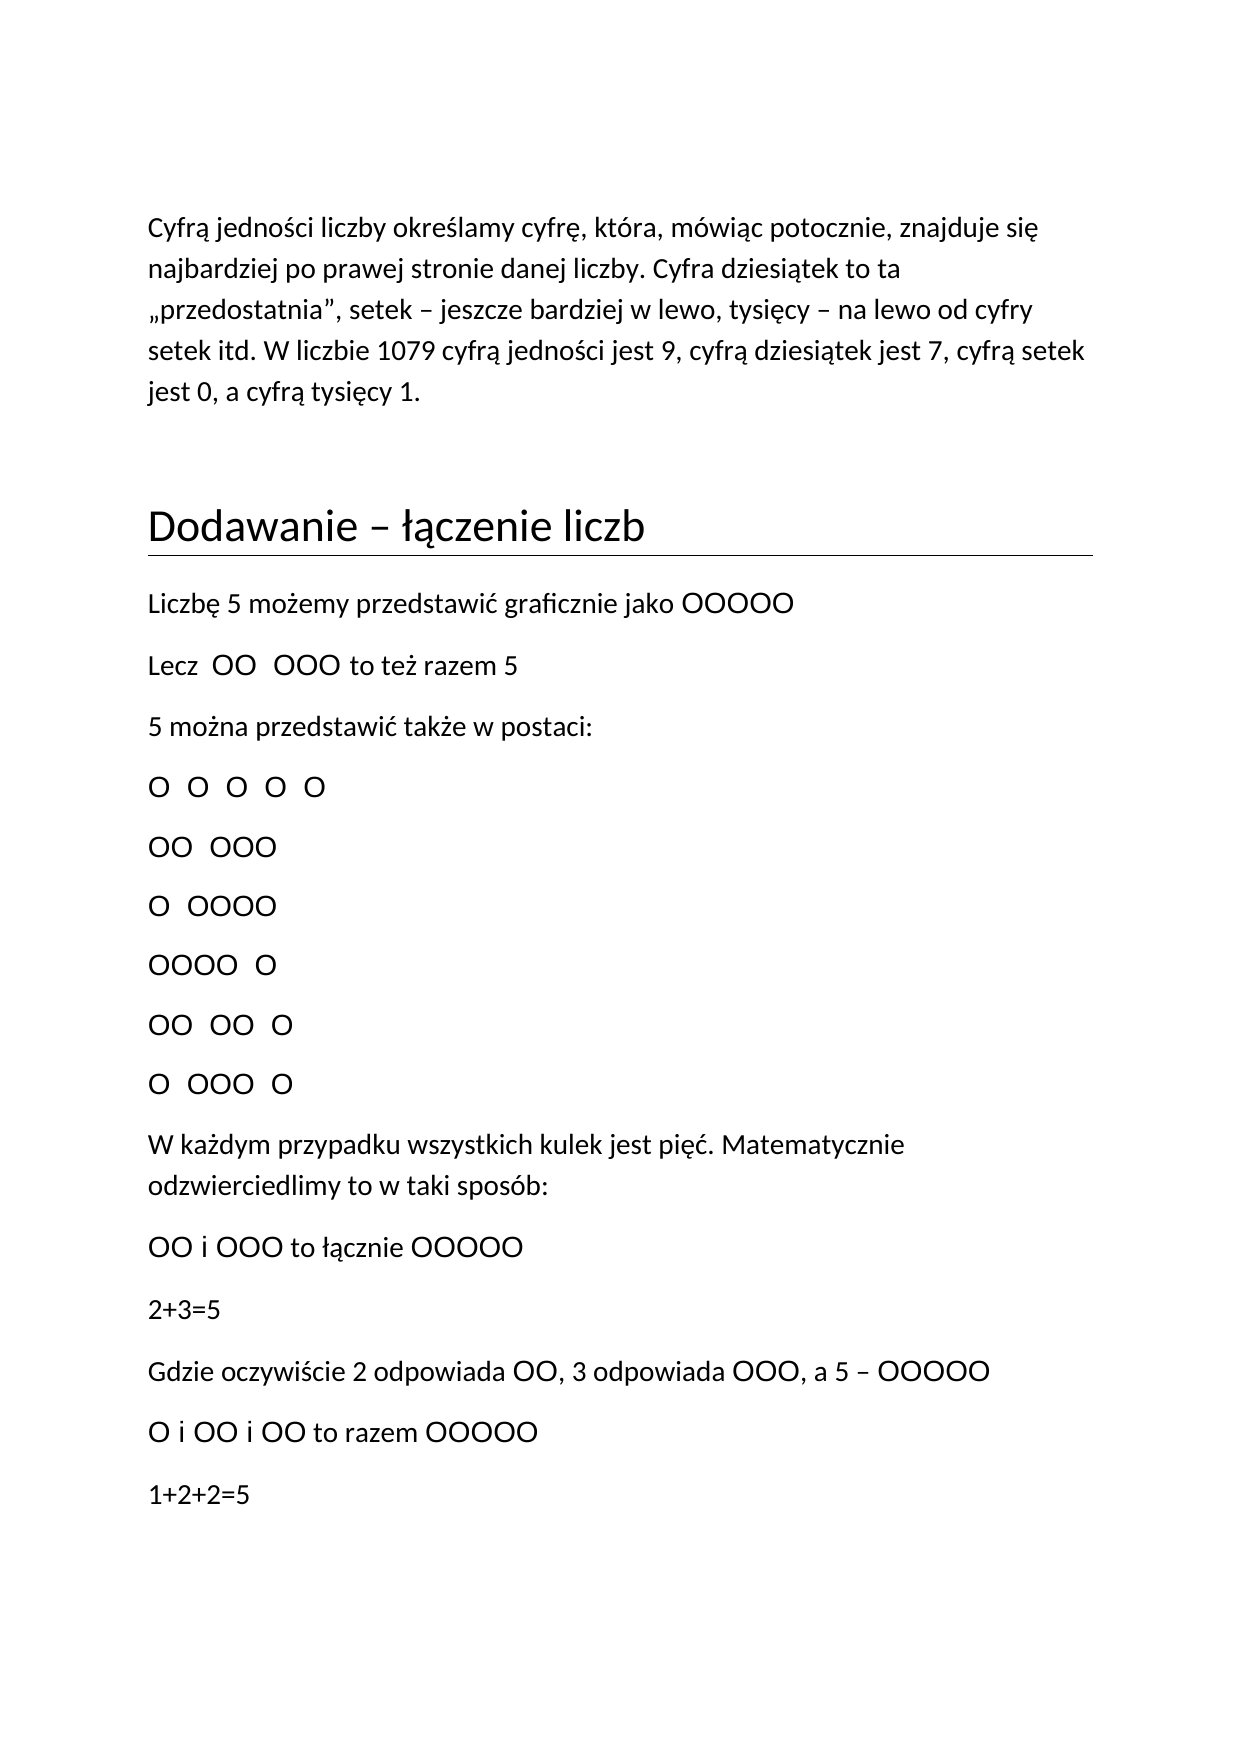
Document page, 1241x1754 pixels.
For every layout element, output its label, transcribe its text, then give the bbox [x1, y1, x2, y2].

text O O O O O [148, 770, 1093, 804]
text OO OOO [148, 829, 1093, 863]
text O OOO O [148, 1067, 1093, 1101]
text Lecz OO OOO to też razem 5 [148, 647, 1093, 682]
text 5 można przedstawić także w postaci: [148, 708, 1093, 744]
text Dodawanie – łączenie liczb [148, 497, 1093, 555]
text OO i OOO to łącznie OOOOO [148, 1229, 1093, 1265]
text W każdym przypadku wszystkich kulek jest pięć. Matematycznie odzwierciedlimy to w taki sposób: [148, 1126, 1093, 1203]
text 1+2+2=5 [148, 1476, 1093, 1512]
text Gdzie oczywiście 2 odpowiada OO, 3 odpowiada OOO, a 5 – OOOOO [148, 1353, 1093, 1388]
text OOOO O [148, 948, 1093, 982]
text Cyfrą jedności liczby określamy cyfrę, która, mówiąc potocznie, znajduje się najbardziej po prawej stronie danej liczby. Cyfra dziesiątek to ta „przedostatnia”, setek – jeszcze bardziej w lewo, tysięcy – na lewo od cyfry setek itd. W liczbie 1079 cyfrą jedności jest 9, cyfrą dziesiątek jest 7, cyfrą setek jest 0, a cyfrą tysięcy 1. [148, 209, 1093, 409]
text O OOOO [148, 889, 1093, 922]
text Liczbę 5 możemy przedstawić graficznie jako OOOOO [148, 585, 1093, 621]
text OO OO O [148, 1008, 1093, 1041]
text O i OO i OO to razem OOOOO [148, 1414, 1093, 1450]
text 2+3=5 [148, 1291, 1093, 1327]
